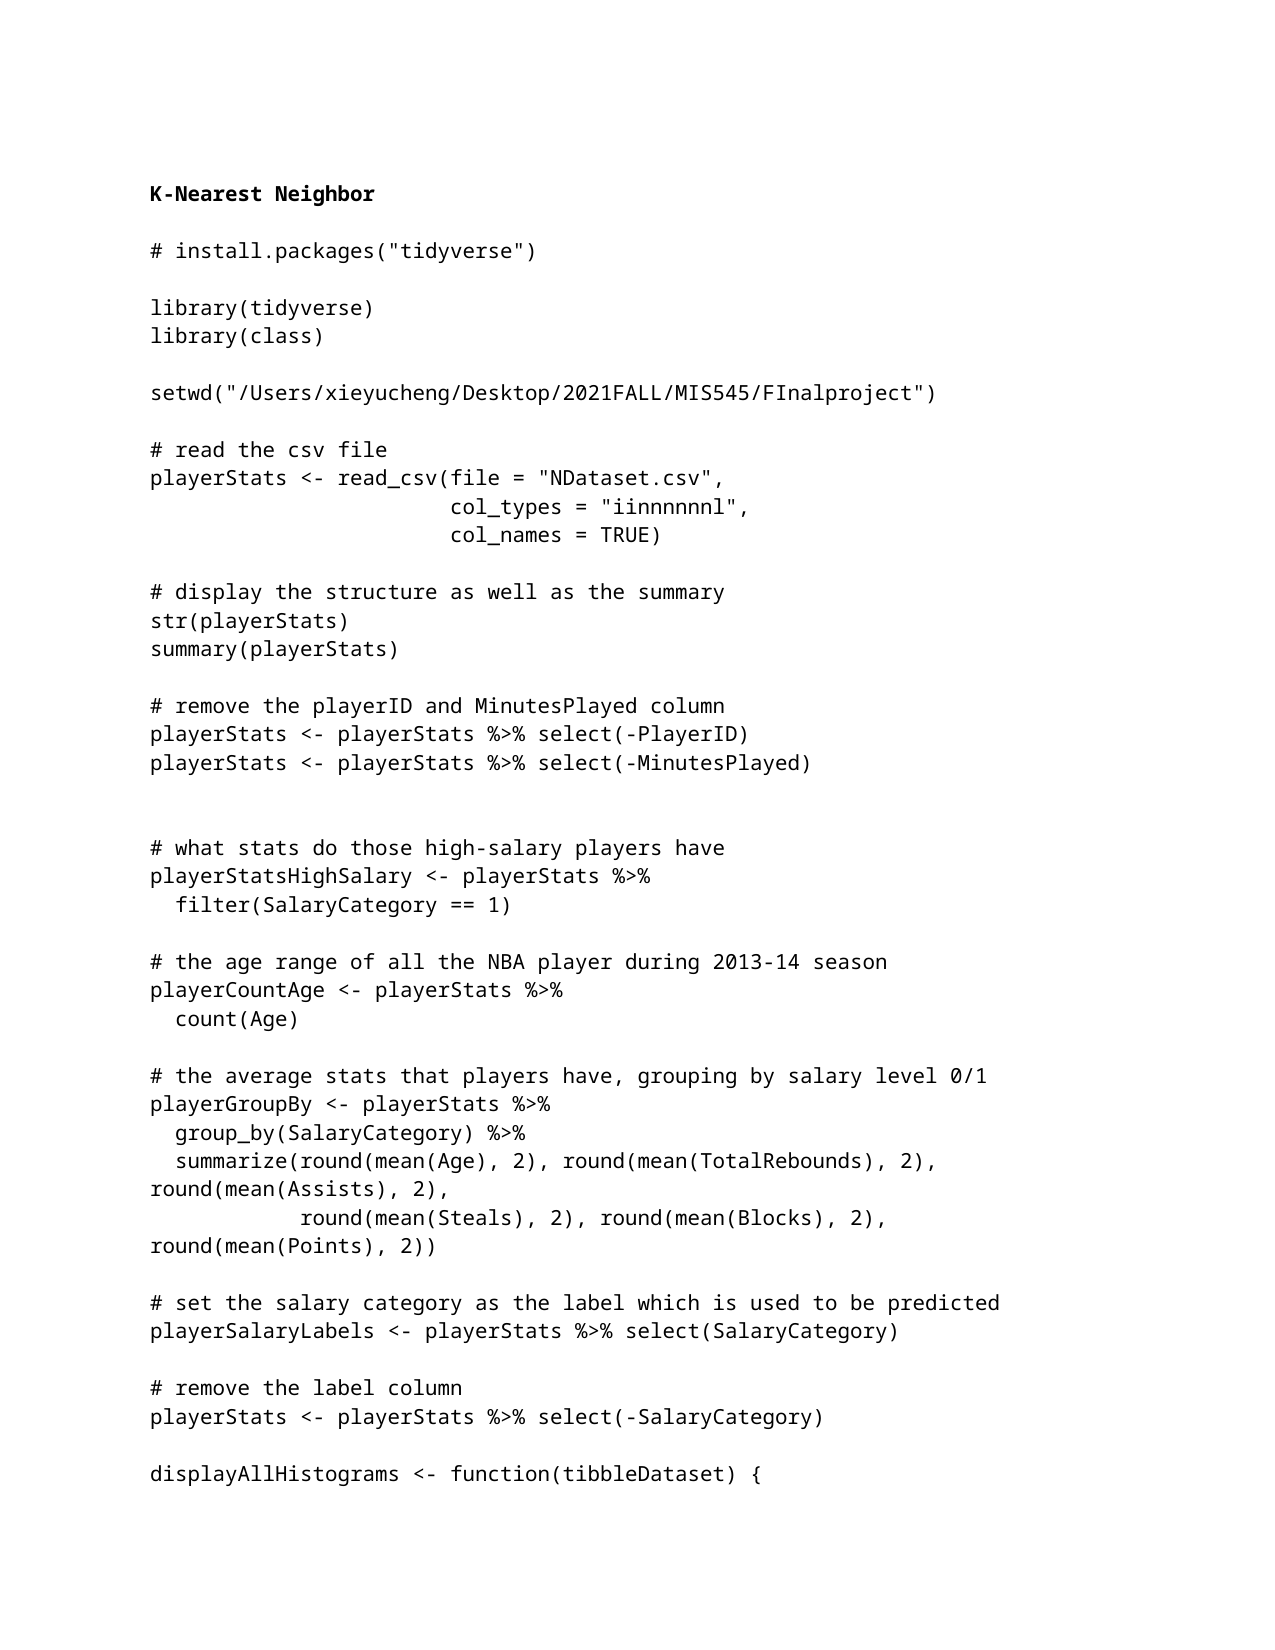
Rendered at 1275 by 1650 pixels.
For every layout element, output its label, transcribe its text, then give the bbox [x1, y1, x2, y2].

text round(mean(Steals), 2), round(mean(Blocks), 2), round(mean(Points), 2)) [150, 1203, 1125, 1260]
text group_by(SalaryCategory) %>% [150, 1118, 1125, 1146]
text # install.packages("tidyverse") [150, 236, 1125, 264]
text col_names = TRUE) [150, 520, 1125, 549]
text # the average stats that players have, grouping by salary level 0/1 [150, 1061, 1125, 1089]
text count(Age) [150, 1004, 1125, 1032]
text str(playerStats) [150, 606, 1125, 634]
text filter(SalaryCategory == 1) [150, 890, 1125, 918]
text displayAllHistograms <- function(tibbleDataset) { [150, 1459, 1125, 1487]
text # remove the playerID and MinutesPlayed column [150, 691, 1125, 719]
text playerSalaryLabels <- playerStats %>% select(SalaryCategory) [150, 1317, 1125, 1345]
text col_types = "iinnnnnnl", [150, 492, 1125, 520]
text setwd("/Users/xieyucheng/Desktop/2021FALL/MIS545/FInalproject") [150, 378, 1125, 407]
text playerGroupBy <- playerStats %>% [150, 1089, 1125, 1118]
text K-Nearest Neighbor [150, 179, 1125, 208]
text # the age range of all the NBA player during 2013-14 season [150, 947, 1125, 975]
text summary(playerStats) [150, 634, 1125, 663]
text playerCountAge <- playerStats %>% [150, 975, 1125, 1004]
text # remove the label column [150, 1373, 1125, 1402]
text library(class) [150, 321, 1125, 350]
text playerStats <- playerStats %>% select(-MinutesPlayed) [150, 748, 1125, 776]
text # display the structure as well as the summary [150, 577, 1125, 606]
text # set the salary category as the label which is used to be predicted [150, 1288, 1125, 1317]
text summarize(round(mean(Age), 2), round(mean(TotalRebounds), 2), round(mean(Assists), 2), [150, 1146, 1125, 1203]
text playerStatsHighSalary <- playerStats %>% [150, 862, 1125, 890]
text playerStats <- playerStats %>% select(-SalaryCategory) [150, 1402, 1125, 1430]
text library(tidyverse) [150, 293, 1125, 321]
text # read the csv file [150, 435, 1125, 463]
text # what stats do those high-salary players have [150, 833, 1125, 862]
text playerStats <- read_csv(file = "NDataset.csv", [150, 463, 1125, 492]
text playerStats <- playerStats %>% select(-PlayerID) [150, 719, 1125, 748]
